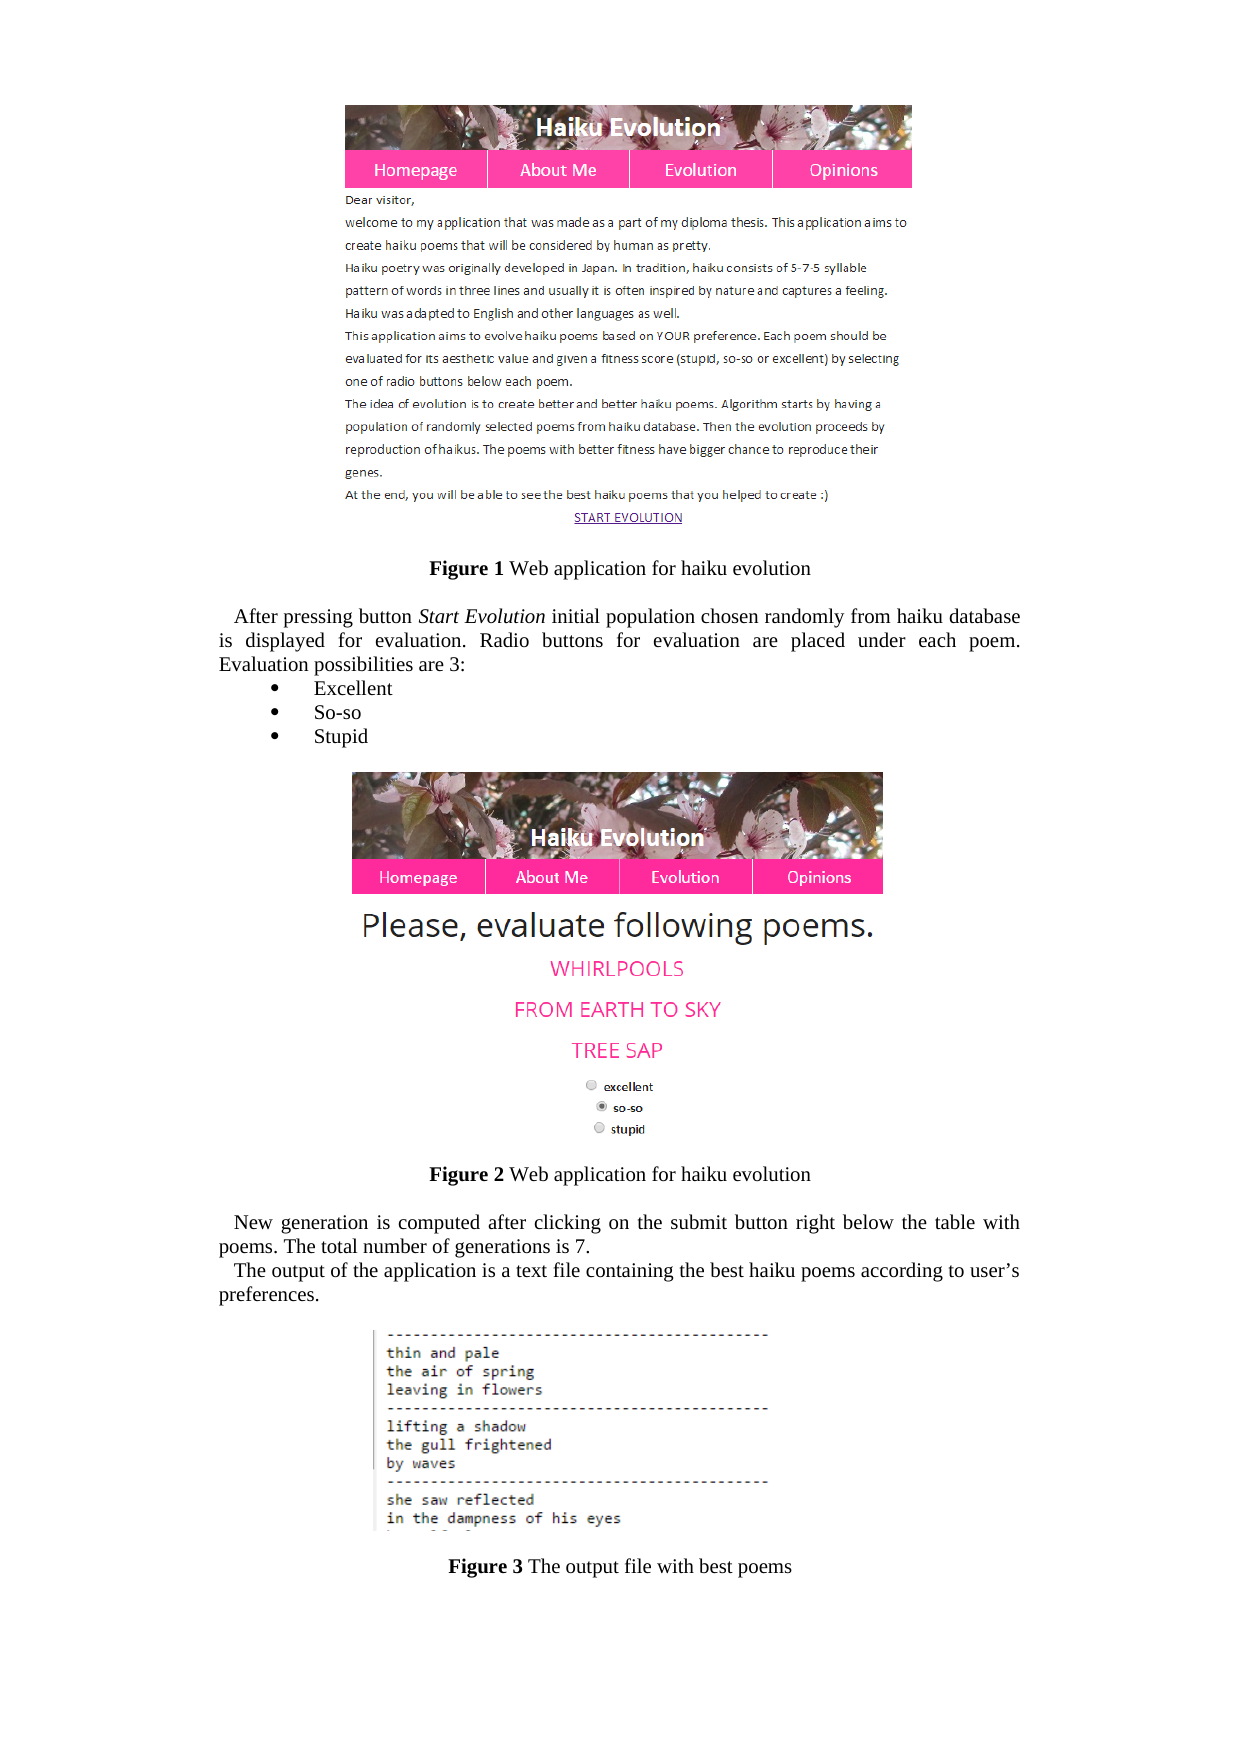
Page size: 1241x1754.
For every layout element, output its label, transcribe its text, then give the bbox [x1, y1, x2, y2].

text New generation is computed after clicking on the submit button right below the table with poems. The total number of generations is 7. [218, 1210, 1022, 1258]
picture [257, 105, 983, 532]
picture [373, 1330, 911, 1531]
list Excellent [271, 676, 1022, 700]
picture [288, 772, 952, 1138]
text After pressing button Start Evolution initial population chosen randomly from haiku database is displayed for evaluation. Radio buttons for evaluation are placed under each poem. Evaluation possibilities are 3: [218, 604, 1022, 676]
list So-so [271, 700, 1022, 724]
text The output of the application is a text file containing the best haiku poems according to user’s preferences. [218, 1258, 1022, 1306]
list Stupid [271, 724, 1022, 748]
